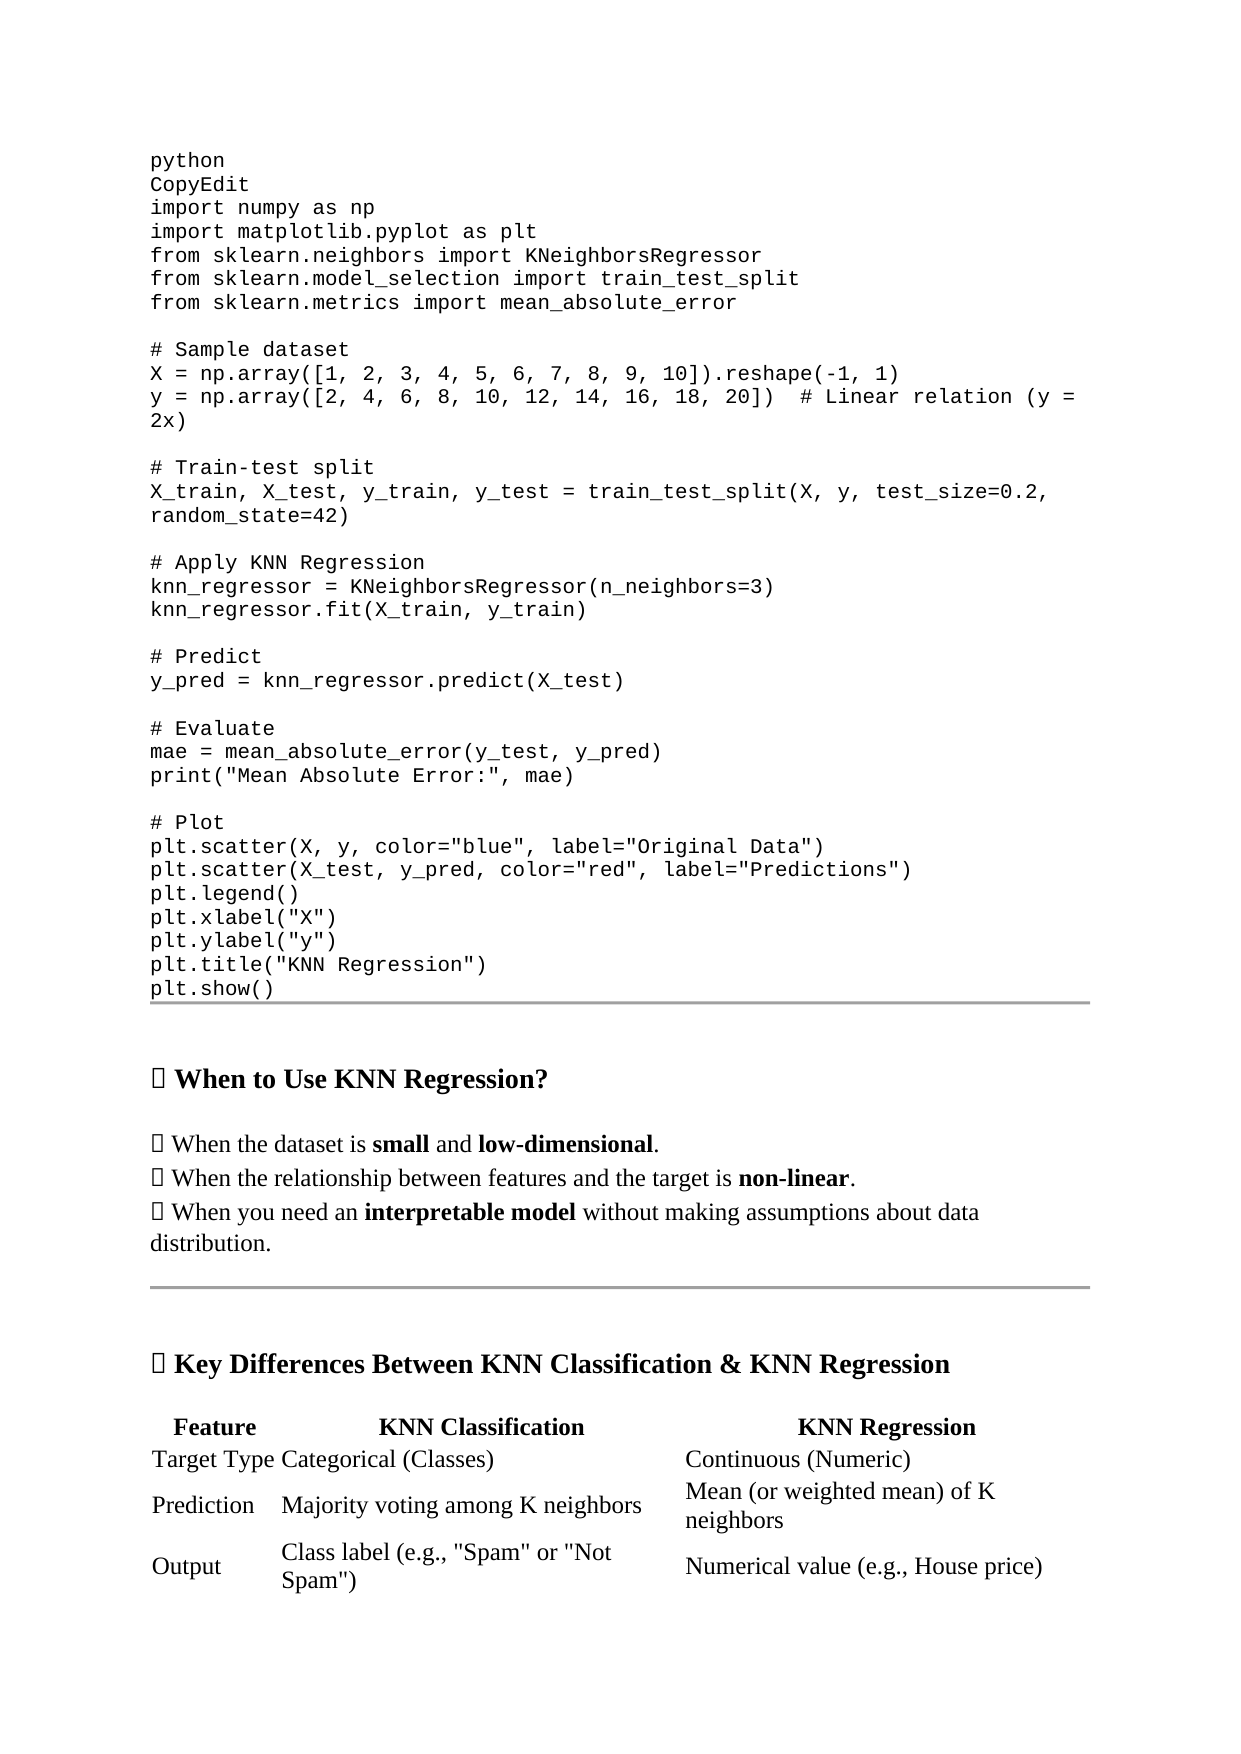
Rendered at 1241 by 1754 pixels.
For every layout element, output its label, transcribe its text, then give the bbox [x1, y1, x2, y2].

text ✅ When the dataset is small and low-dimensional. ✅ When the relationship between features and the target is non-linear. ✅ When you need an interpretable model without making assumptions about data distribution. [150, 1126, 1090, 1257]
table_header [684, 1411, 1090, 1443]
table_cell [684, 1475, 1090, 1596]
text import matplotlib.pyplot as plt [150, 221, 1090, 244]
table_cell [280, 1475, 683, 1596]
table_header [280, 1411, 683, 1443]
text plt.show() [150, 978, 1090, 1001]
text import numpy as np [150, 197, 1090, 221]
text plt.ylabel("y") [150, 930, 1090, 954]
text print("Mean Absolute Error:", mae) [150, 765, 1090, 788]
text knn_regressor.fit(X_train, y_train) [150, 599, 1090, 623]
text plt.legend() [150, 883, 1090, 907]
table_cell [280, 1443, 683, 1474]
text # Apply KNN Regression [150, 552, 1090, 576]
text plt.scatter(X_test, y_pred, color="red", label="Predictions") [150, 859, 1090, 883]
text from sklearn.model_selection import train_test_split [150, 268, 1090, 292]
text mae = mean_absolute_error(y_test, y_pred) [150, 741, 1090, 765]
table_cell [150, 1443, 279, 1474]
text 📌 Key Differences Between KNN Classification & KNN Regression [150, 1343, 1090, 1382]
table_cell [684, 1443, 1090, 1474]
text python [150, 150, 1090, 174]
text y = np.array([2, 4, 6, 8, 10, 12, 14, 16, 18, 20]) # Linear relation (y = 2x) [150, 386, 1090, 434]
text CopyEdit [150, 174, 1090, 197]
text # Sample dataset [150, 339, 1090, 363]
text X_train, X_test, y_train, y_test = train_test_split(X, y, test_size=0.2, random_state=42) [150, 481, 1090, 528]
text X = np.array([1, 2, 3, 4, 5, 6, 7, 8, 9, 10]).reshape(-1, 1) [150, 363, 1090, 386]
text 📌 When to Use KNN Regression? [150, 1058, 1090, 1097]
text # Predict [150, 647, 1090, 670]
text # Plot [150, 812, 1090, 836]
text from sklearn.neighbors import KNeighborsRegressor [150, 244, 1090, 268]
text # Train-test split [150, 457, 1090, 481]
text from sklearn.metrics import mean_absolute_error [150, 292, 1090, 316]
text plt.title("KNN Regression") [150, 954, 1090, 978]
text plt.scatter(X, y, color="blue", label="Original Data") [150, 836, 1090, 859]
text knn_regressor = KNeighborsRegressor(n_neighbors=3) [150, 576, 1090, 599]
text # Evaluate [150, 717, 1090, 741]
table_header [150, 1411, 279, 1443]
text plt.xlabel("X") [150, 907, 1090, 930]
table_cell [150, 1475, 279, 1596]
text y_pred = knn_regressor.predict(X_test) [150, 670, 1090, 694]
